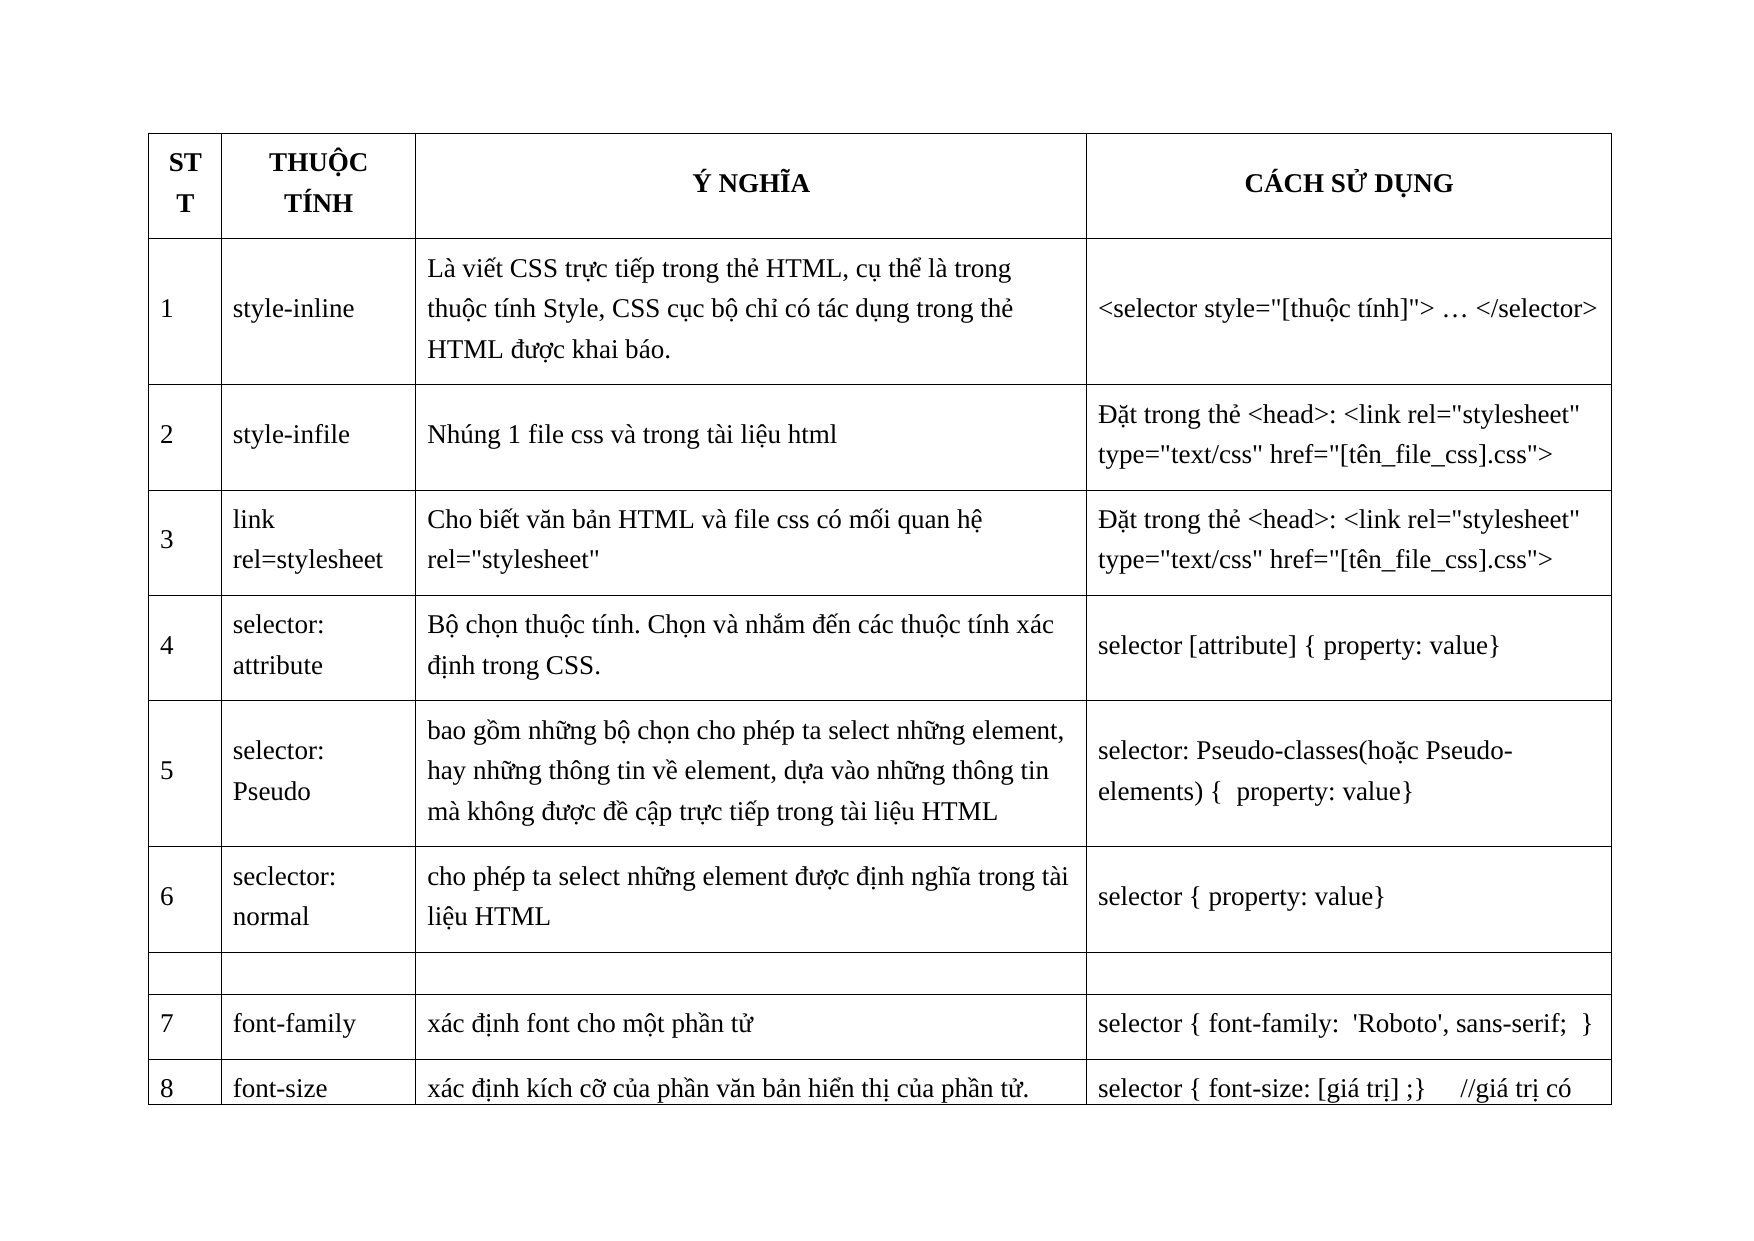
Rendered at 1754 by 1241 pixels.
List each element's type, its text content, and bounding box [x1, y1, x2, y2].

table_cell 7 [149, 995, 221, 1059]
table_cell [222, 953, 415, 994]
table_cell Là viết CSS trực tiếp trong thẻ HTML, cụ thể là trong thuộc tính Style, CSS cục bộ chỉ có tác dụng trong thẻ HTML được khai báo. [416, 239, 1086, 384]
table_cell selector: Pseudo [222, 701, 415, 846]
table_cell 6 [149, 847, 221, 952]
table_cell cho phép ta select những element được định nghĩa trong tài liệu HTML [416, 847, 1086, 952]
table_cell Bộ chọn thuộc tính. Chọn và nhắm đến các thuộc tính xác định trong CSS. [416, 596, 1086, 700]
table_cell selector { font-family: 'Roboto', sans-serif; } [1087, 995, 1611, 1059]
table_cell Cho biết văn bản HTML và file css có mối quan hệ rel="stylesheet" [416, 491, 1086, 595]
table_cell link rel=stylesheet [222, 491, 415, 595]
table_cell 4 [149, 596, 221, 700]
table_cell font-family [222, 995, 415, 1059]
table_header THUỘC TÍNH [222, 134, 415, 238]
table_header CÁCH SỬ DỤNG [1087, 134, 1611, 238]
table_cell style-infile [222, 385, 415, 489]
table_cell selector: attribute [222, 596, 415, 700]
table_header Ý NGHĨA [416, 134, 1086, 238]
table_cell bao gồm những bộ chọn cho phép ta select những element, hay những thông tin về element, dựa vào những thông tin mà không được đề cập trực tiếp trong tài liệu HTML [416, 701, 1086, 846]
table_cell 3 [149, 491, 221, 595]
table_cell 1 [149, 239, 221, 384]
table_cell Nhúng 1 file css và trong tài liệu html [416, 385, 1086, 489]
table_cell 5 [149, 701, 221, 846]
table_cell style-inline [222, 239, 415, 384]
table_cell <selector style="[thuộc tính]"> … </selector> [1087, 239, 1611, 384]
table_cell [149, 953, 221, 994]
table_cell selector: Pseudo-classes(hoặc Pseudo-elements) { property: value} [1087, 701, 1611, 846]
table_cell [1087, 1060, 1611, 1103]
table_cell seclector: normal [222, 847, 415, 952]
table_cell 8 [149, 1060, 221, 1103]
table_cell Đặt trong thẻ <head>: <link rel="stylesheet" type="text/css" href="[tên_file_css].css"> [1087, 385, 1611, 489]
table_cell selector { property: value} [1087, 847, 1611, 952]
table_cell 2 [149, 385, 221, 489]
table_header STT [149, 134, 221, 238]
table_cell [416, 953, 1086, 994]
table_cell Đặt trong thẻ <head>: <link rel="stylesheet" type="text/css" href="[tên_file_css].css"> [1087, 491, 1611, 595]
table_cell [1087, 953, 1611, 994]
table_cell font-size [222, 1060, 415, 1103]
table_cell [416, 1060, 1086, 1103]
table_cell selector [attribute] { property: value} [1087, 596, 1611, 700]
table_cell xác định font cho một phần tử [416, 995, 1086, 1059]
